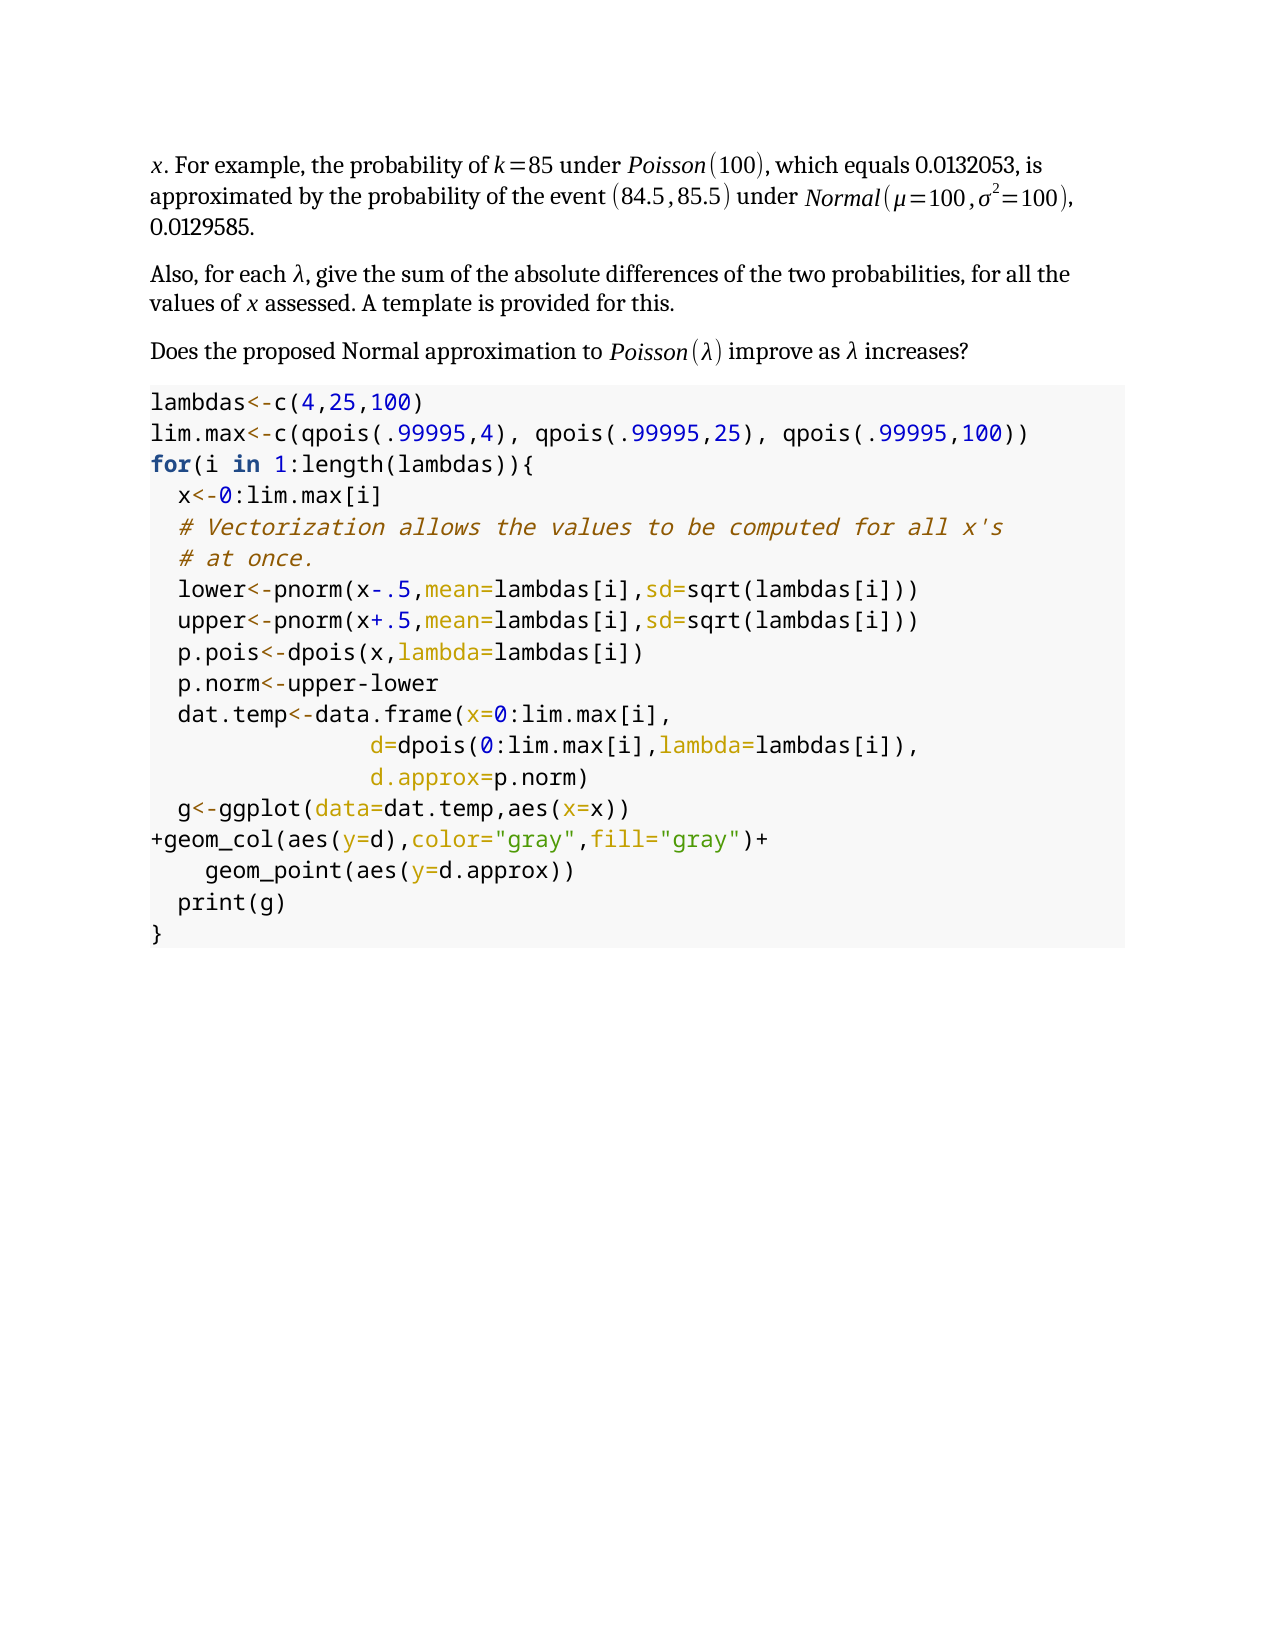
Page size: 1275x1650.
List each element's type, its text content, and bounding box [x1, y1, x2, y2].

text Also, for each , give the sum of the absolute differences of the two probabilities, for all the values of assessed. A template is provided for this. [150, 260, 1125, 318]
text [150, 150, 1125, 242]
text lambdas<-c(4,25,100) lim.max<-c(qpois(.99995,4), qpois(.99995,25), qpois(.99995,100)) for(i in 1:length(lambdas)){ x<-0:lim.max[i] # Vectorization allows the values to be computed for all x's # at once. lower<-pnorm(x-.5,mean=lambdas[i],sd=sqrt(lambdas[i])) upper<-pnorm(x+.5,mean=lambdas[i],sd=sqrt(lambdas[i])) p.pois<-dpois(x,lambda=lambdas[i]) p.norm<-upper-lower dat.temp<-data.frame(x=0:lim.max[i], d=dpois(0:lim.max[i],lambda=lambdas[i]), d.approx=p.norm) g<-ggplot(data=dat.temp,aes(x=x))+geom_col(aes(y=d),color="gray",fill="gray")+ geom_point(aes(y=d.approx)) print(g) } [164, 385, 1125, 948]
text Does the proposed Normal approximation to improve as increases? [150, 337, 1125, 367]
